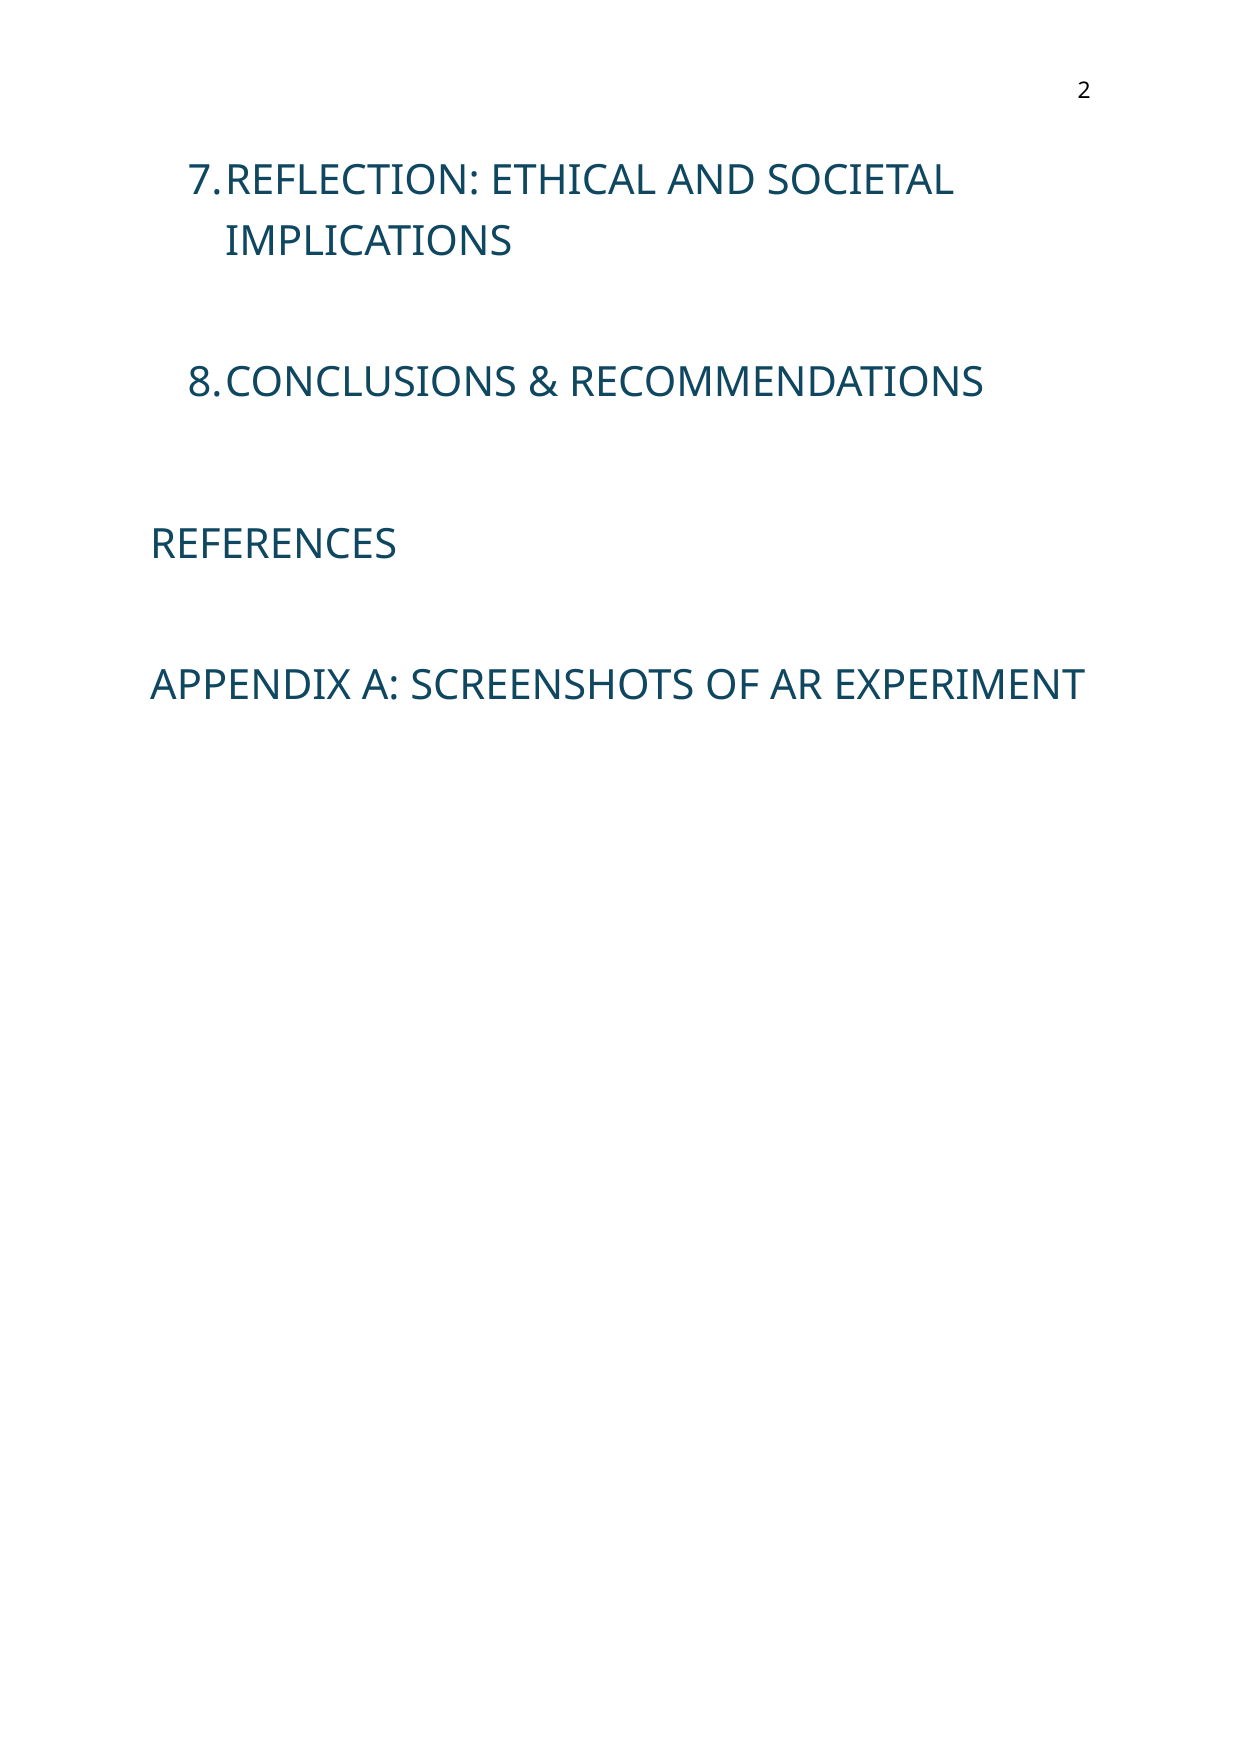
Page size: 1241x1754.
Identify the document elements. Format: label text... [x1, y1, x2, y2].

subtitle APPENDIX A: SCREENSHOTS OF AR EXPERIMENT [150, 655, 1090, 712]
subtitle CONCLUSIONS & RECOMMENDATIONS [187, 352, 1090, 409]
subtitle REFERENCES [150, 514, 1090, 571]
subtitle REFLECTION: ETHICAL AND SOCIETAL IMPLICATIONS [187, 150, 1090, 268]
